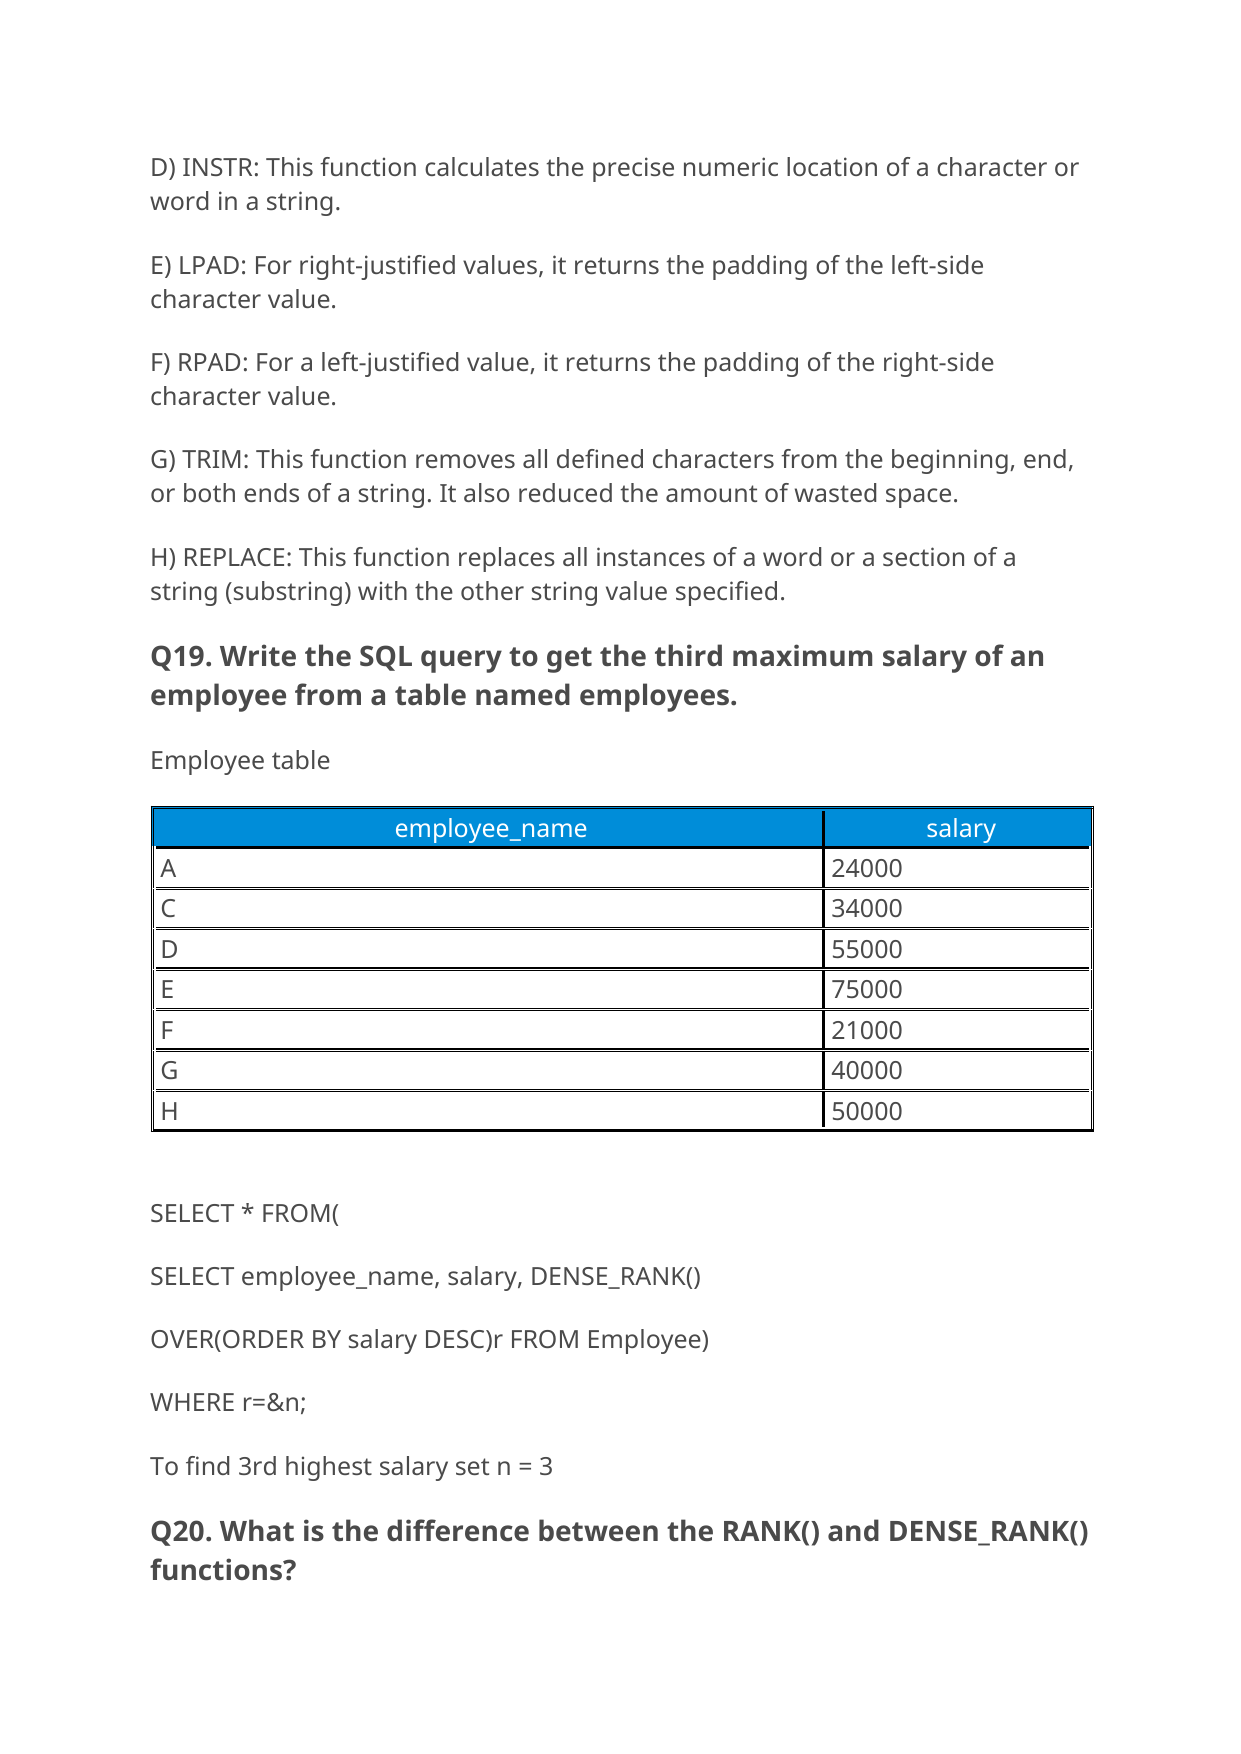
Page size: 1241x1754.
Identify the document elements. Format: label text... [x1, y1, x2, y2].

table_cell F [152, 1008, 823, 1048]
text D) INSTR: This function calculates the precise numeric location of a character or word in a string. [150, 150, 1090, 218]
table_cell 75000 [825, 967, 1091, 1008]
table_cell 55000 [823, 927, 1092, 967]
text To find 3rd highest salary set n = 3 [150, 1448, 1090, 1482]
text OVER(ORDER BY salary DESC)r FROM Employee) [150, 1322, 1090, 1356]
table_cell G [154, 1048, 822, 1088]
table_cell 40000 [825, 1048, 1091, 1088]
table_cell E [154, 967, 822, 1008]
text F) RPAD: For a left-justified value, it returns the padding of the right-side character value. [150, 344, 1090, 413]
table_cell D [152, 927, 823, 967]
text SELECT employee_name, salary, DENSE_RANK() [150, 1258, 1090, 1293]
table_cell 24000 [825, 846, 1091, 886]
table_cell C [154, 886, 822, 927]
text Employee table [150, 742, 1090, 776]
table_cell A [154, 846, 822, 886]
table_cell H [154, 1089, 823, 1129]
text G) TRIM: This function removes all defined characters from the beginning, end, or both ends of a string. It also reduced the amount of wasted space. [150, 442, 1090, 510]
text Q20. What is the difference between the RANK() and DENSE_RANK() functions? [150, 1511, 1090, 1588]
text WHERE r=&n; [150, 1385, 1090, 1419]
table_header salary [823, 809, 1091, 846]
text E) LPAD: For right-justified values, it returns the padding of the left-side character value. [150, 247, 1090, 315]
table_cell 34000 [825, 886, 1091, 927]
text Q19. Write the SQL query to get the third maximum salary of an employee from a table named employees. [150, 636, 1090, 713]
table_cell 50000 [823, 1089, 1091, 1129]
table_header employee_name [154, 809, 823, 846]
text SELECT * FROM( [150, 1195, 1090, 1229]
text H) REPLACE: This function replaces all instances of a word or a section of a string (substring) with the other string value specified. [150, 539, 1090, 607]
table_cell 21000 [823, 1008, 1092, 1048]
